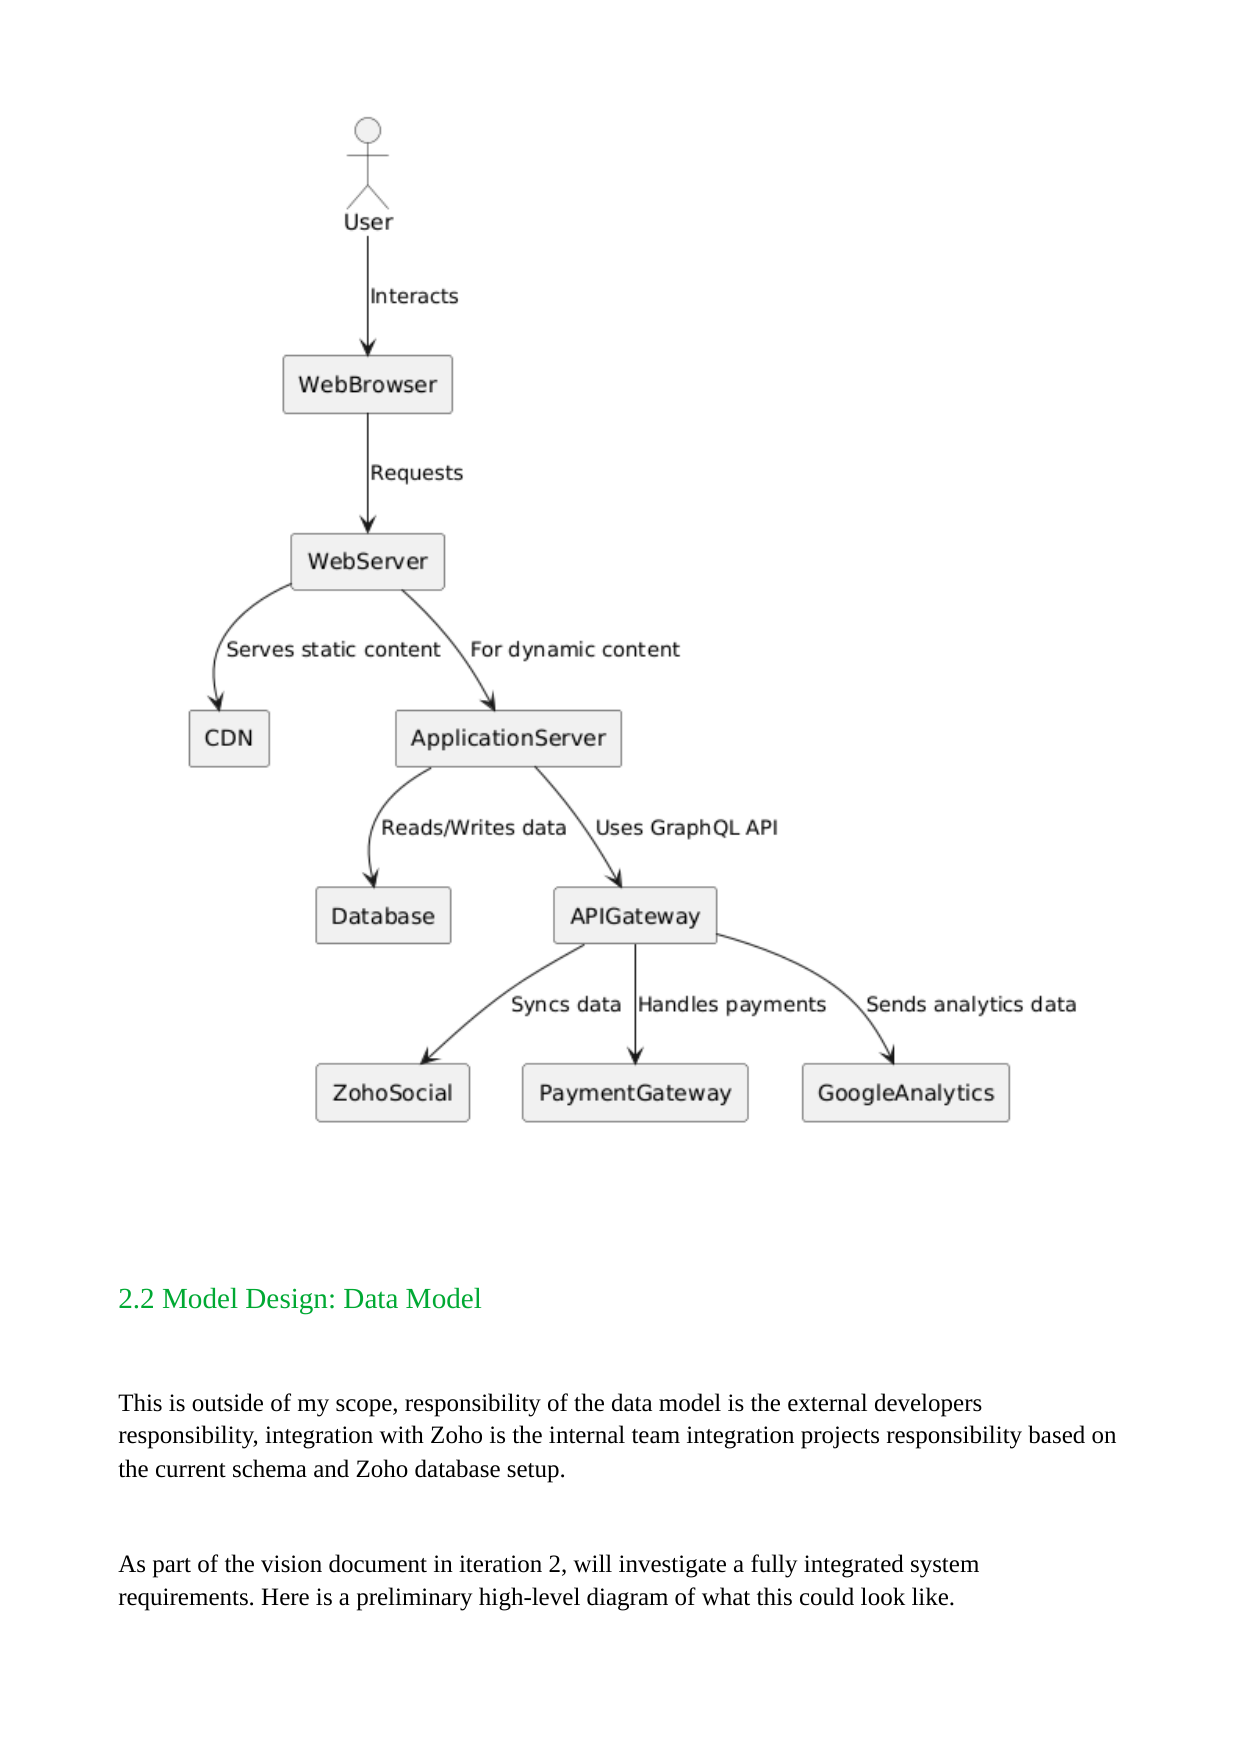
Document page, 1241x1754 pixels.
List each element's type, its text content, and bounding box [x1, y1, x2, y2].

picture [178, 108, 1087, 1129]
text As part of the vision document in iteration 2, will investigate a fully integrated system requirements. Here is a preliminary high-level diagram of what this could look like. [118, 1549, 1122, 1611]
text 2.2 Model Design: Data Model [118, 1281, 1122, 1315]
text This is outside of my scope, responsibility of the data model is the external developers responsibility, integration with Zoho is the internal team integration projects responsibility based on the current schema and Zoho database setup. [118, 1388, 1122, 1482]
